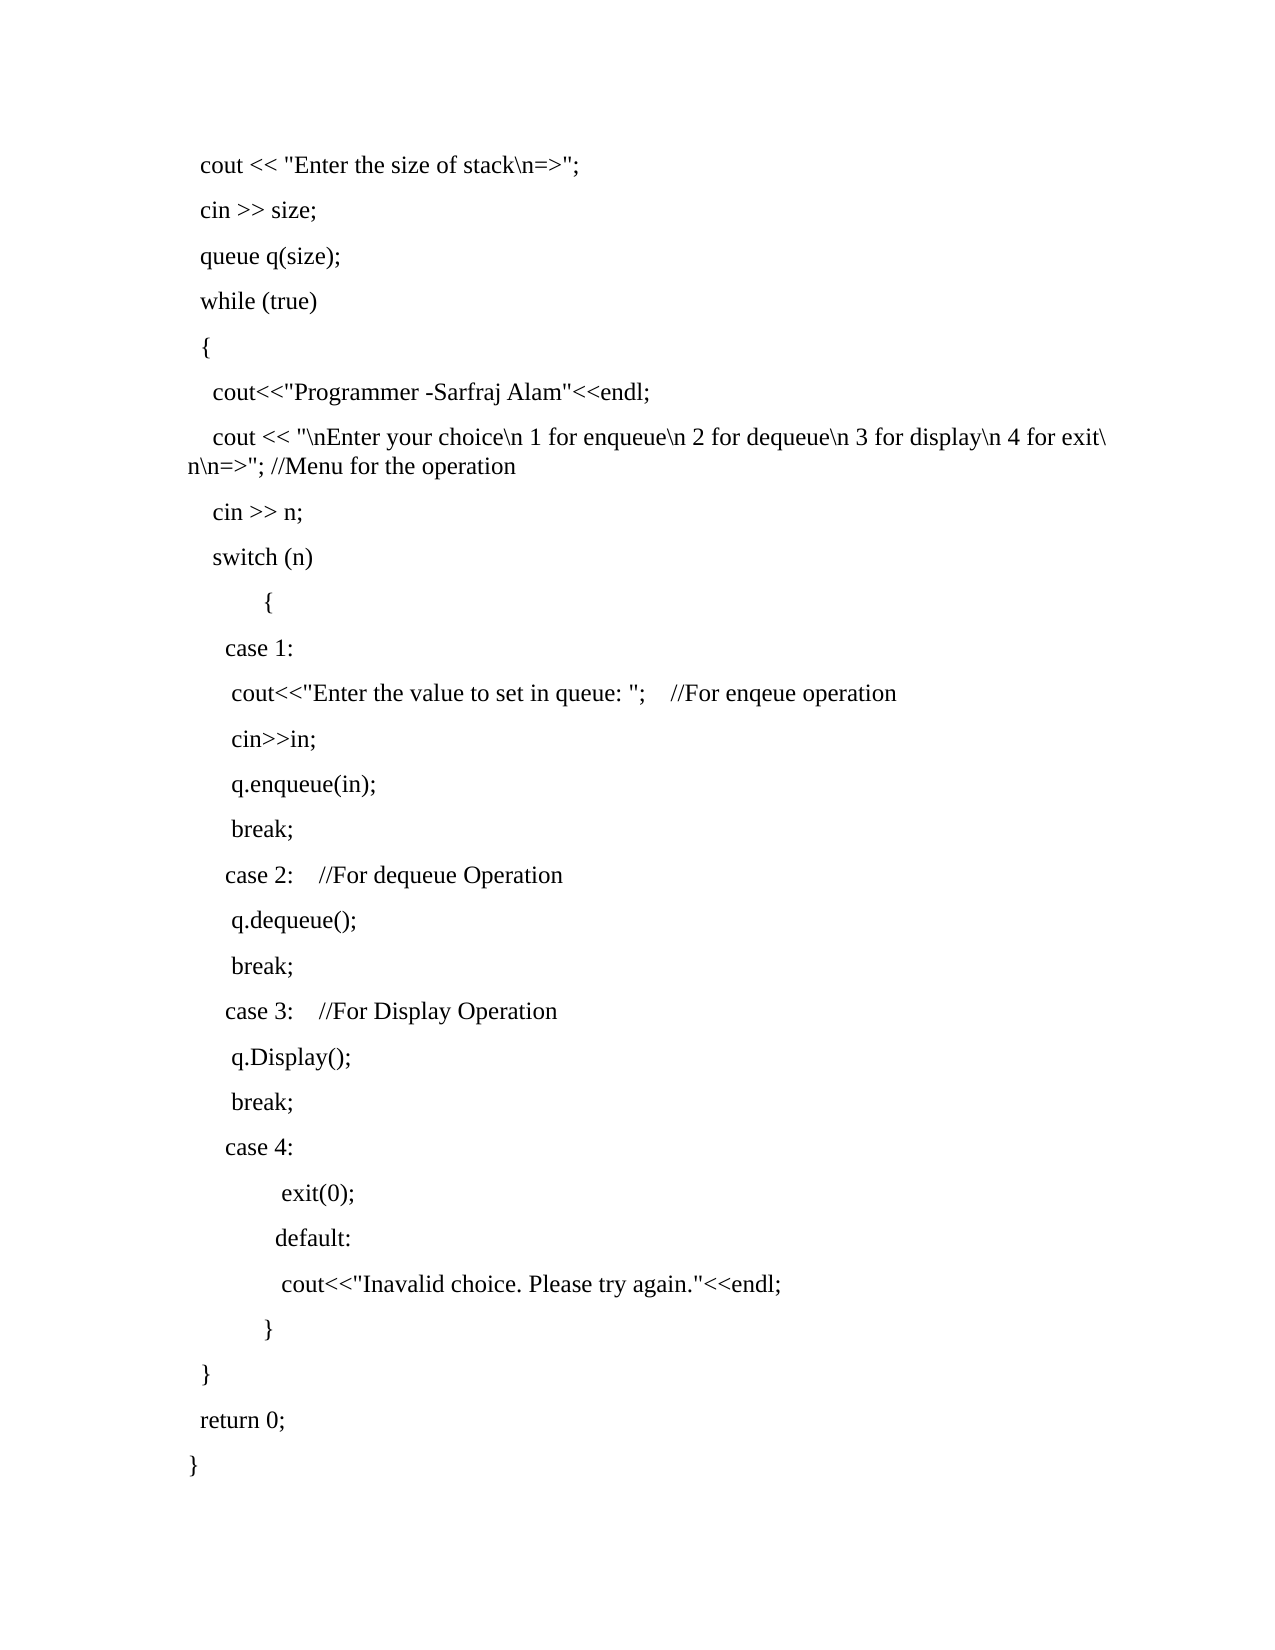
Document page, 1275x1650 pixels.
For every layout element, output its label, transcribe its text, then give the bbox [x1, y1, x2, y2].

text cin >> size; [187, 195, 1125, 224]
text case 2: //For dequeue Operation [187, 860, 1125, 889]
text break; [187, 951, 1125, 979]
text { [187, 587, 1125, 616]
text } [187, 1359, 1125, 1388]
text default: [187, 1223, 1125, 1252]
text q.enqueue(in); [187, 769, 1125, 798]
text cout << "\nEnter your choice\n 1 for enqueue\n 2 for dequeue\n 3 for display\n 4 for exit\n\n=>"; //Menu for the operation [187, 422, 1125, 480]
text cin>>in; [187, 724, 1125, 752]
text cout<<"Enter the value to set in queue: "; //For enqeue operation [187, 678, 1125, 707]
text { [187, 332, 1125, 360]
text cin >> n; [187, 497, 1125, 525]
text while (true) [187, 286, 1125, 315]
text break; [187, 814, 1125, 843]
text queue q(size); [187, 241, 1125, 269]
text return 0; [187, 1405, 1125, 1434]
text cout << "Enter the size of stack\n=>"; [187, 150, 1125, 179]
text break; [187, 1087, 1125, 1116]
text case 4: [187, 1132, 1125, 1161]
text cout<<"Programmer -Sarfraj Alam"<<endl; [187, 377, 1125, 406]
text } [187, 1450, 1125, 1479]
text exit(0); [187, 1178, 1125, 1207]
text case 1: [187, 633, 1125, 662]
text case 3: //For Display Operation [187, 996, 1125, 1025]
text switch (n) [187, 542, 1125, 571]
text cout<<"Inavalid choice. Please try again."<<endl; [187, 1269, 1125, 1297]
text q.Display(); [187, 1042, 1125, 1070]
text q.dequeue(); [187, 905, 1125, 934]
text } [187, 1314, 1125, 1343]
